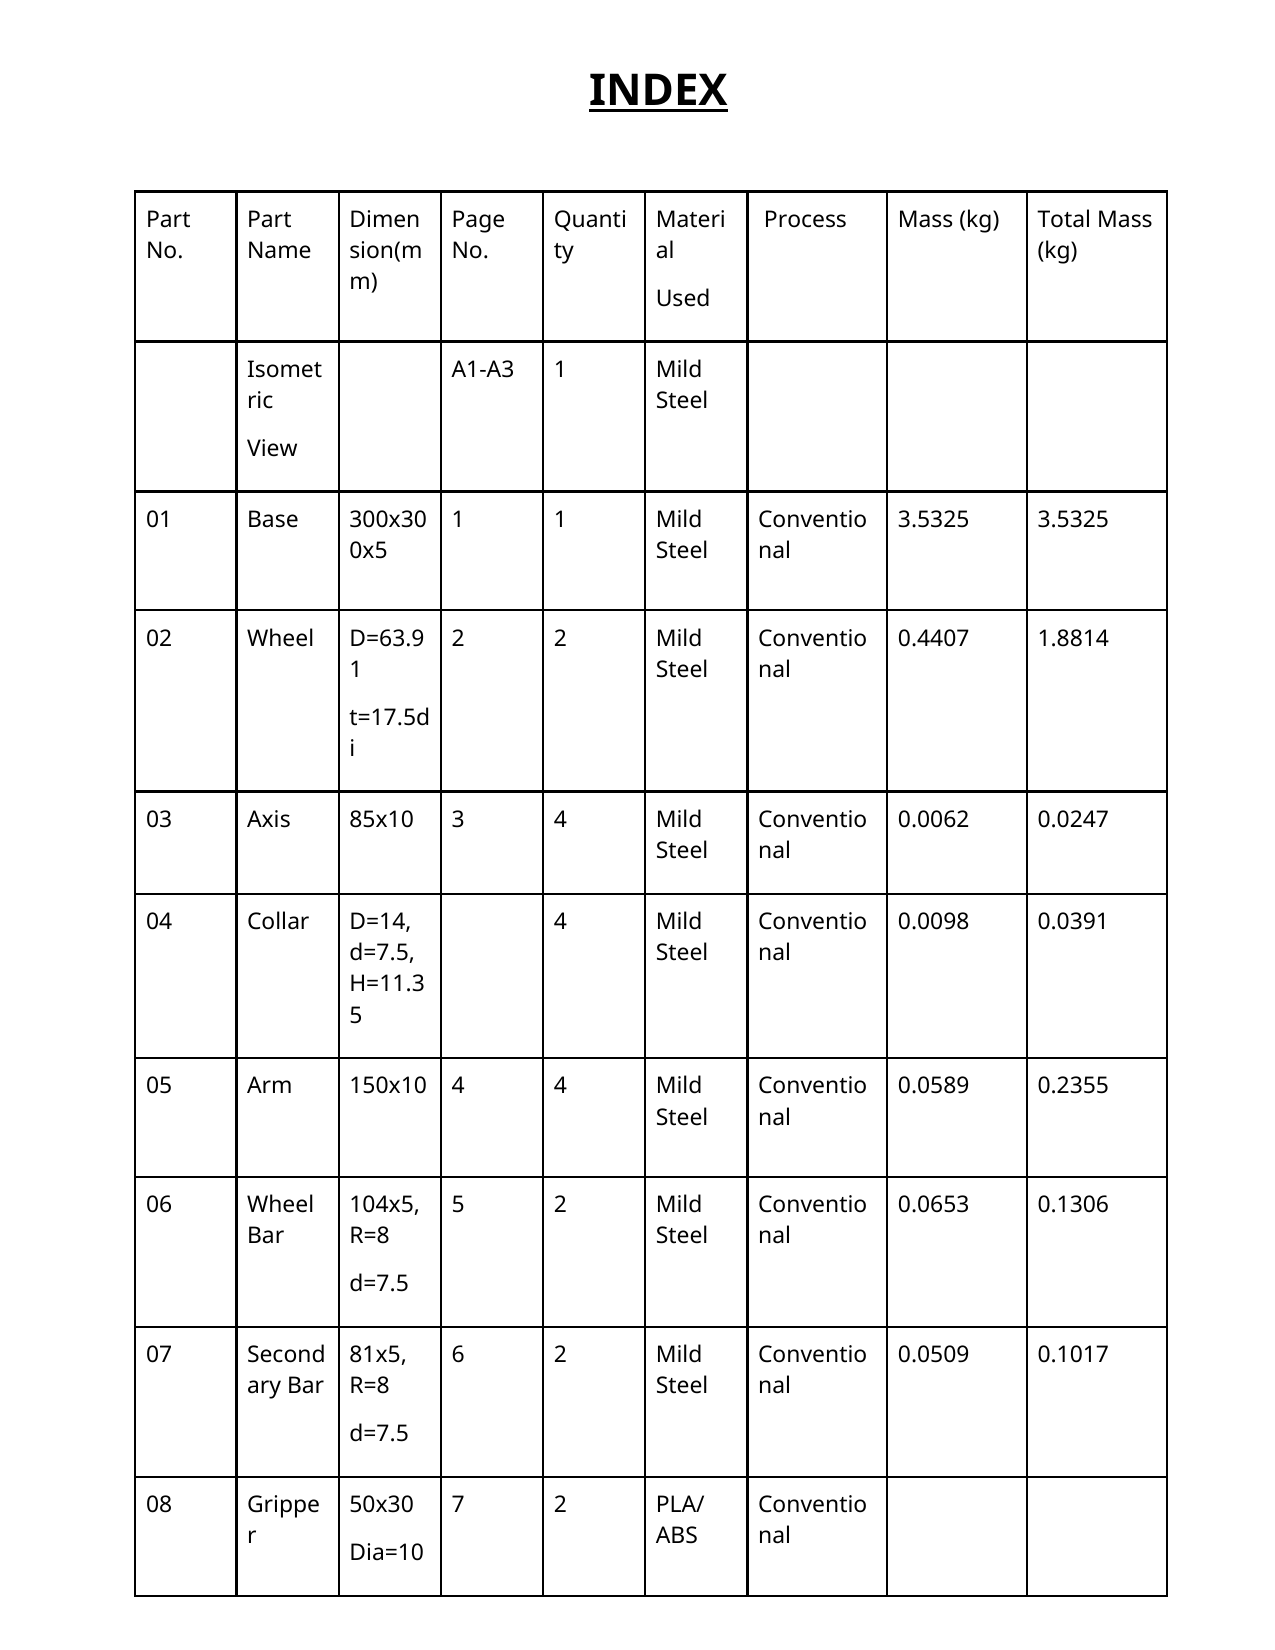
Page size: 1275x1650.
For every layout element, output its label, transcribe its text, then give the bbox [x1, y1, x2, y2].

table_header Process [749, 193, 886, 340]
table_cell 03 [136, 793, 235, 892]
table_cell 0.2355 [1028, 1059, 1166, 1176]
table_header Page No. [442, 193, 542, 340]
table_cell Collar [238, 895, 338, 1057]
table_cell [749, 343, 886, 490]
table_cell Axis [238, 793, 338, 892]
table_header Mass (kg) [888, 193, 1026, 340]
table_cell 0.1306 [1028, 1178, 1166, 1326]
table_cell 08 [136, 1478, 235, 1594]
table_cell 81x5, R=8 d=7.5 [340, 1328, 440, 1476]
table_cell 02 [136, 611, 235, 790]
table_cell 07 [136, 1328, 235, 1476]
table_cell [136, 343, 235, 490]
table_cell 104x5, R=8 d=7.5 [340, 1178, 440, 1326]
table_cell [442, 895, 542, 1057]
table_cell Mild Steel [646, 493, 746, 609]
table_cell 0.0653 [888, 1178, 1026, 1326]
table_cell 0.0509 [888, 1328, 1026, 1476]
table_cell 4 [544, 793, 644, 892]
table_cell Conventional [749, 1328, 886, 1476]
table_header Material Used [646, 193, 746, 340]
table_cell Conventional [749, 1478, 886, 1594]
table_cell Base [238, 493, 338, 609]
table_cell 1 [442, 493, 542, 609]
table_cell 50x30 Dia=10 [340, 1478, 440, 1594]
table_cell 2 [544, 1178, 644, 1326]
table_cell 3 [442, 793, 542, 892]
table_cell 0.0589 [888, 1059, 1026, 1176]
table_cell 01 [136, 493, 235, 609]
table_cell Mild Steel [646, 1059, 746, 1176]
table_cell 0.1017 [1028, 1328, 1166, 1476]
table_cell 06 [136, 1178, 235, 1326]
table_cell Conventional [749, 1178, 886, 1326]
table_cell PLA/ABS [646, 1478, 746, 1594]
table_cell 2 [544, 611, 644, 790]
table_cell [888, 343, 1026, 490]
table_cell [1028, 343, 1166, 490]
table_cell Conventional [749, 793, 886, 892]
table_cell 04 [136, 895, 235, 1057]
table_cell Mild Steel [646, 895, 746, 1057]
table_cell 1.8814 [1028, 611, 1166, 790]
table_cell 2 [442, 611, 542, 790]
table_cell [1028, 1478, 1166, 1594]
table_cell 2 [544, 1478, 644, 1594]
table_cell Wheel [238, 611, 338, 790]
table_cell 05 [136, 1059, 235, 1176]
table_cell D=63.91 t=17.5di [340, 611, 440, 790]
table_header Part Name [238, 193, 338, 340]
text INDEX [133, 59, 1166, 118]
table_cell Mild Steel [646, 343, 746, 490]
table_cell 300x300x5 [340, 493, 440, 609]
table_cell Conventional [749, 1059, 886, 1176]
table_cell Arm [238, 1059, 338, 1176]
table_cell 1 [544, 493, 644, 609]
table_cell Secondary Bar [238, 1328, 338, 1476]
table_cell Mild Steel [646, 1328, 746, 1476]
table_cell 3.5325 [1028, 493, 1166, 609]
table_header Dimension(mm) [340, 193, 440, 340]
table_cell 150x10 [340, 1059, 440, 1176]
table_header Total Mass (kg) [1028, 193, 1166, 340]
table_cell 0.0391 [1028, 895, 1166, 1057]
table_cell Mild Steel [646, 1178, 746, 1326]
table_header Part No. [136, 193, 235, 340]
table_cell 6 [442, 1328, 542, 1476]
table_cell 4 [544, 1059, 644, 1176]
table_cell Wheel Bar [238, 1178, 338, 1326]
table_header Quantity [544, 193, 644, 340]
table_cell Gripper [238, 1478, 338, 1594]
table_cell A1-A3 [442, 343, 542, 490]
table_cell 0.0098 [888, 895, 1026, 1057]
table_cell Conventional [749, 493, 886, 609]
table_cell Mild Steel [646, 611, 746, 790]
table_cell 4 [544, 895, 644, 1057]
table_cell Isometric View [238, 343, 338, 490]
table_cell 0.0062 [888, 793, 1026, 892]
table_cell 0.4407 [888, 611, 1026, 790]
table_cell 0.0247 [1028, 793, 1166, 892]
table_cell 3.5325 [888, 493, 1026, 609]
table_cell Conventional [749, 895, 886, 1057]
table_cell 2 [544, 1328, 644, 1476]
table_cell D=14, d=7.5, H=11.35 [340, 895, 440, 1057]
table_cell 5 [442, 1178, 542, 1326]
table_cell Conventional [749, 611, 886, 790]
table_cell 4 [442, 1059, 542, 1176]
table_cell [888, 1478, 1026, 1594]
table_cell [340, 343, 440, 490]
table_cell Mild Steel [646, 793, 746, 892]
table_cell 85x10 [340, 793, 440, 892]
table_cell 1 [544, 343, 644, 490]
table_cell 7 [442, 1478, 542, 1594]
